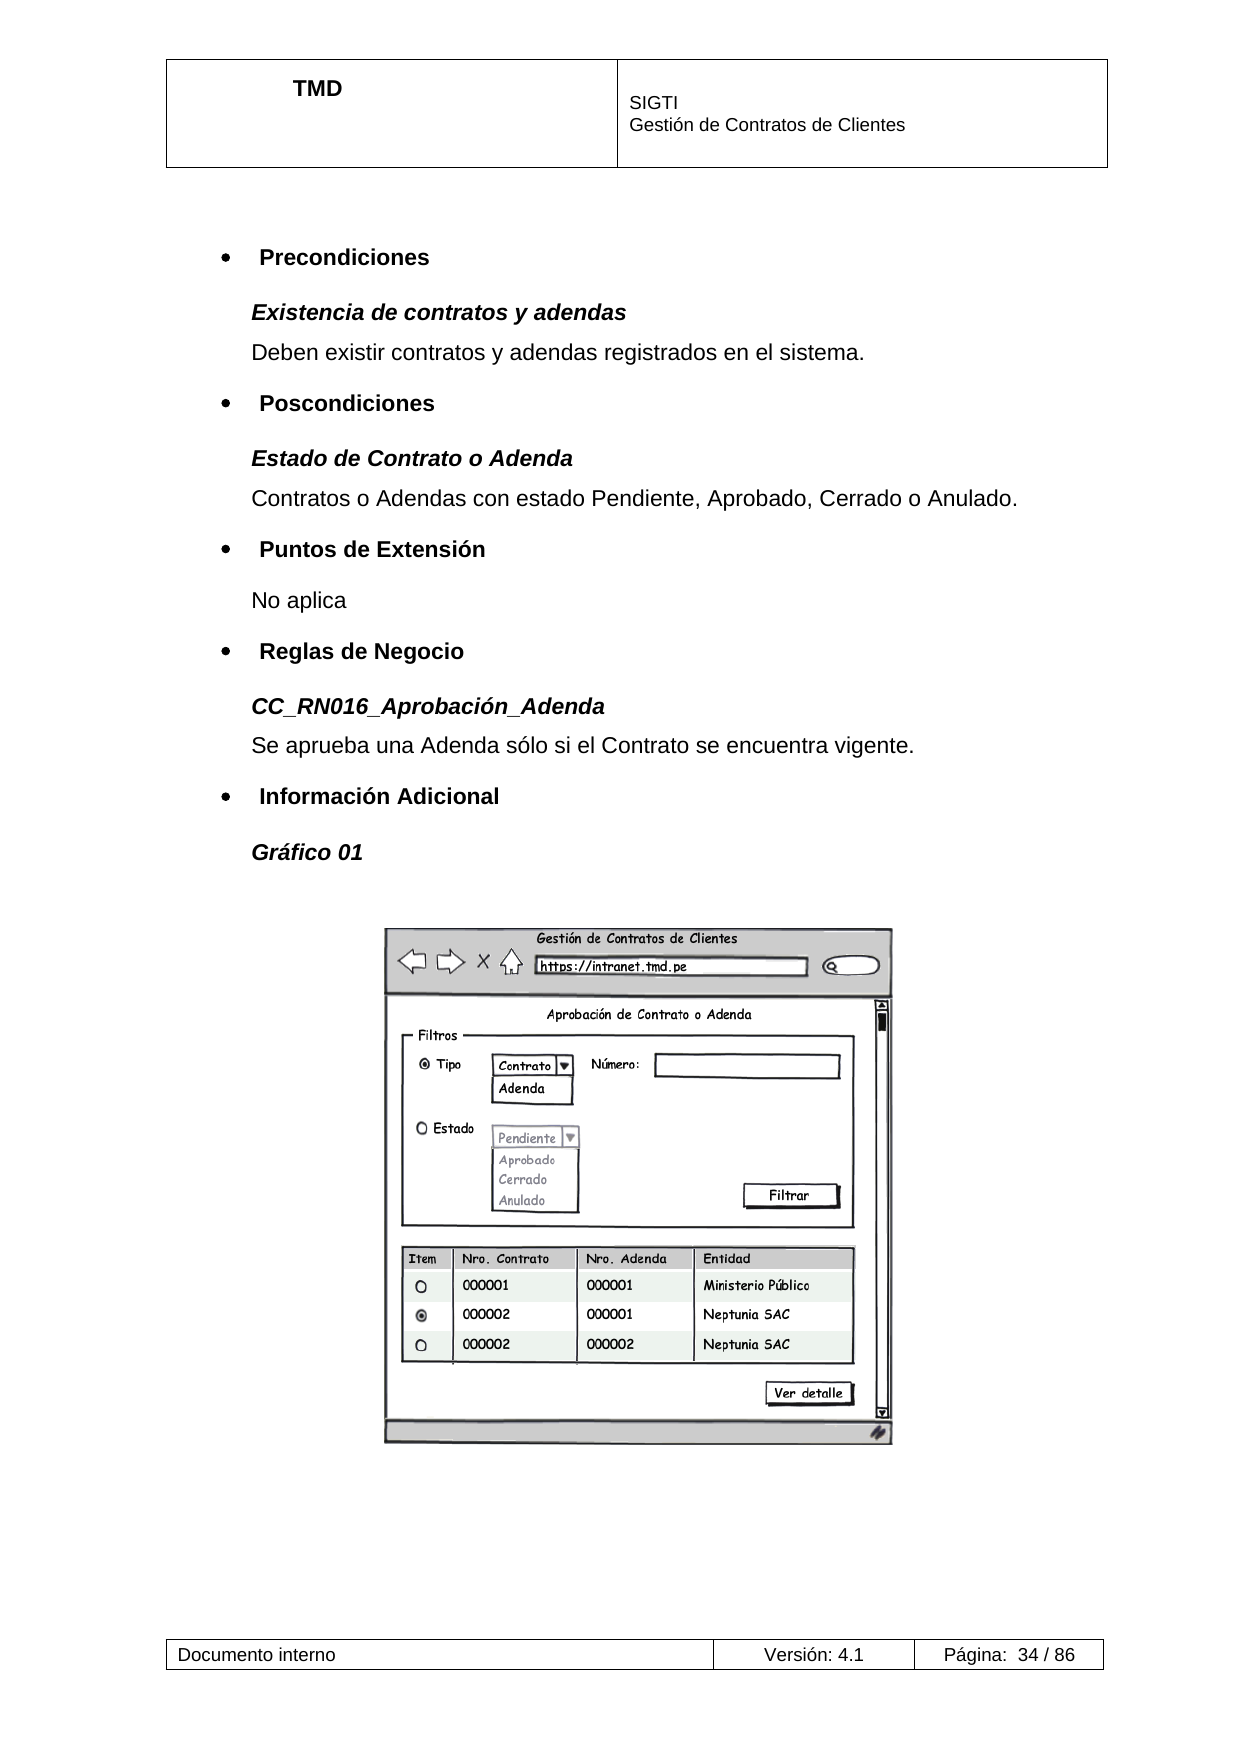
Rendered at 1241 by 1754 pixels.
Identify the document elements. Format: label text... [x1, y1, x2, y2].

list No aplica [251, 587, 1092, 613]
picture [384, 928, 893, 1445]
list CC_RN016_Aprobación_Adenda [251, 693, 1092, 719]
list Puntos de Extensión [222, 536, 1092, 562]
list Reglas de Negocio [222, 638, 1092, 664]
list Precondiciones [222, 244, 1092, 270]
list Contratos o Adendas con estado Pendiente, Aprobado, Cerrado o Anulado. [251, 484, 1092, 511]
list Se aprueba una Adenda sólo si el Contrato se encuentra vigente. [251, 732, 1092, 759]
list Gráfico 01 [251, 838, 1092, 865]
list Deben existir contratos y adendas registrados en el sistema. [251, 339, 1092, 365]
list Información Adicional [222, 783, 1092, 810]
list Estado de Contrato o Adenda [251, 445, 1092, 471]
list Poscondiciones [222, 390, 1092, 416]
list Existencia de contratos y adendas [251, 299, 1092, 326]
